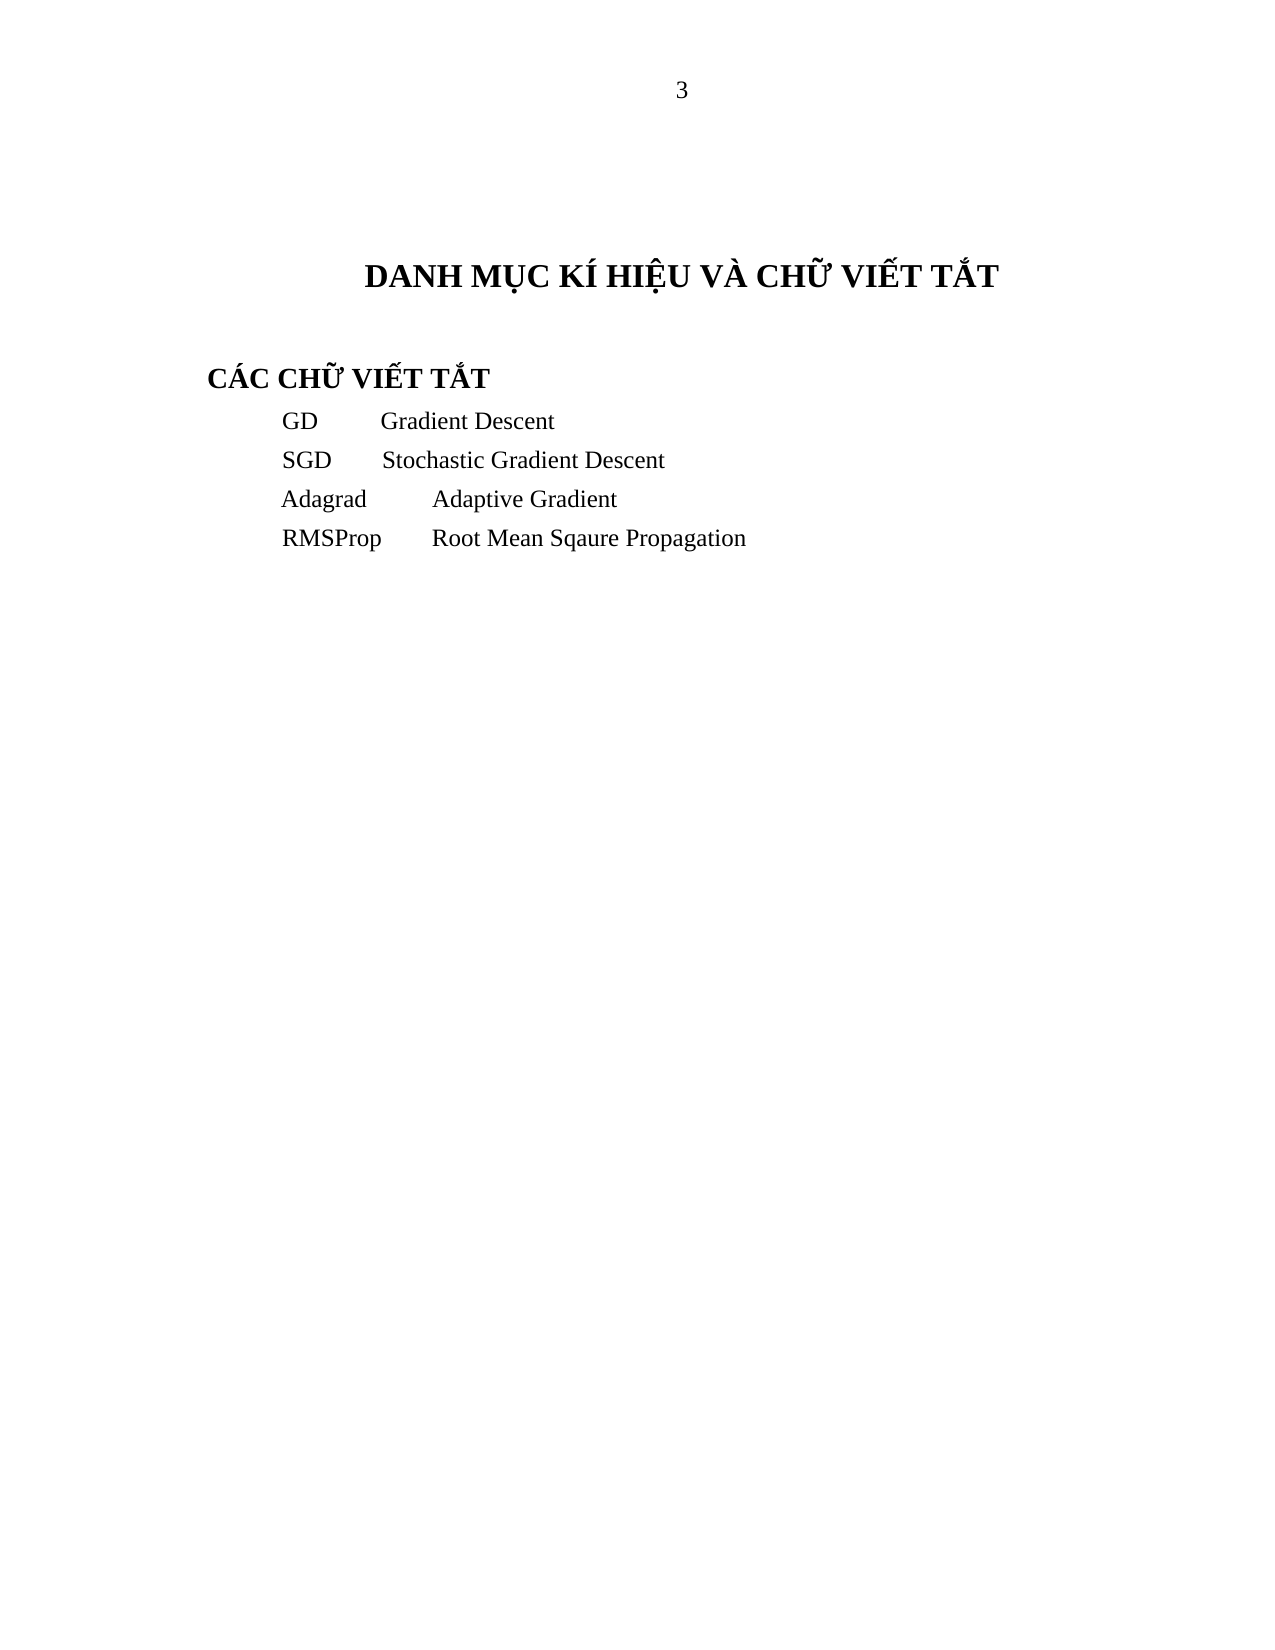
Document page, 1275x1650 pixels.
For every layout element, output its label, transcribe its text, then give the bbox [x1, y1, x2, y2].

text Adagrad Adaptive Gradient [207, 484, 1157, 513]
text CÁC CHỮ VIẾT TẮT [207, 361, 1157, 394]
text RMSProp Root Mean Sqaure Propagation [207, 523, 1157, 552]
text SGD Stochastic Gradient Descent [207, 445, 1157, 474]
text GD Gradient Descent [207, 406, 1157, 434]
subtitle DANH MỤC KÍ HIỆU VÀ CHỮ VIẾT TẮT [207, 257, 1157, 295]
